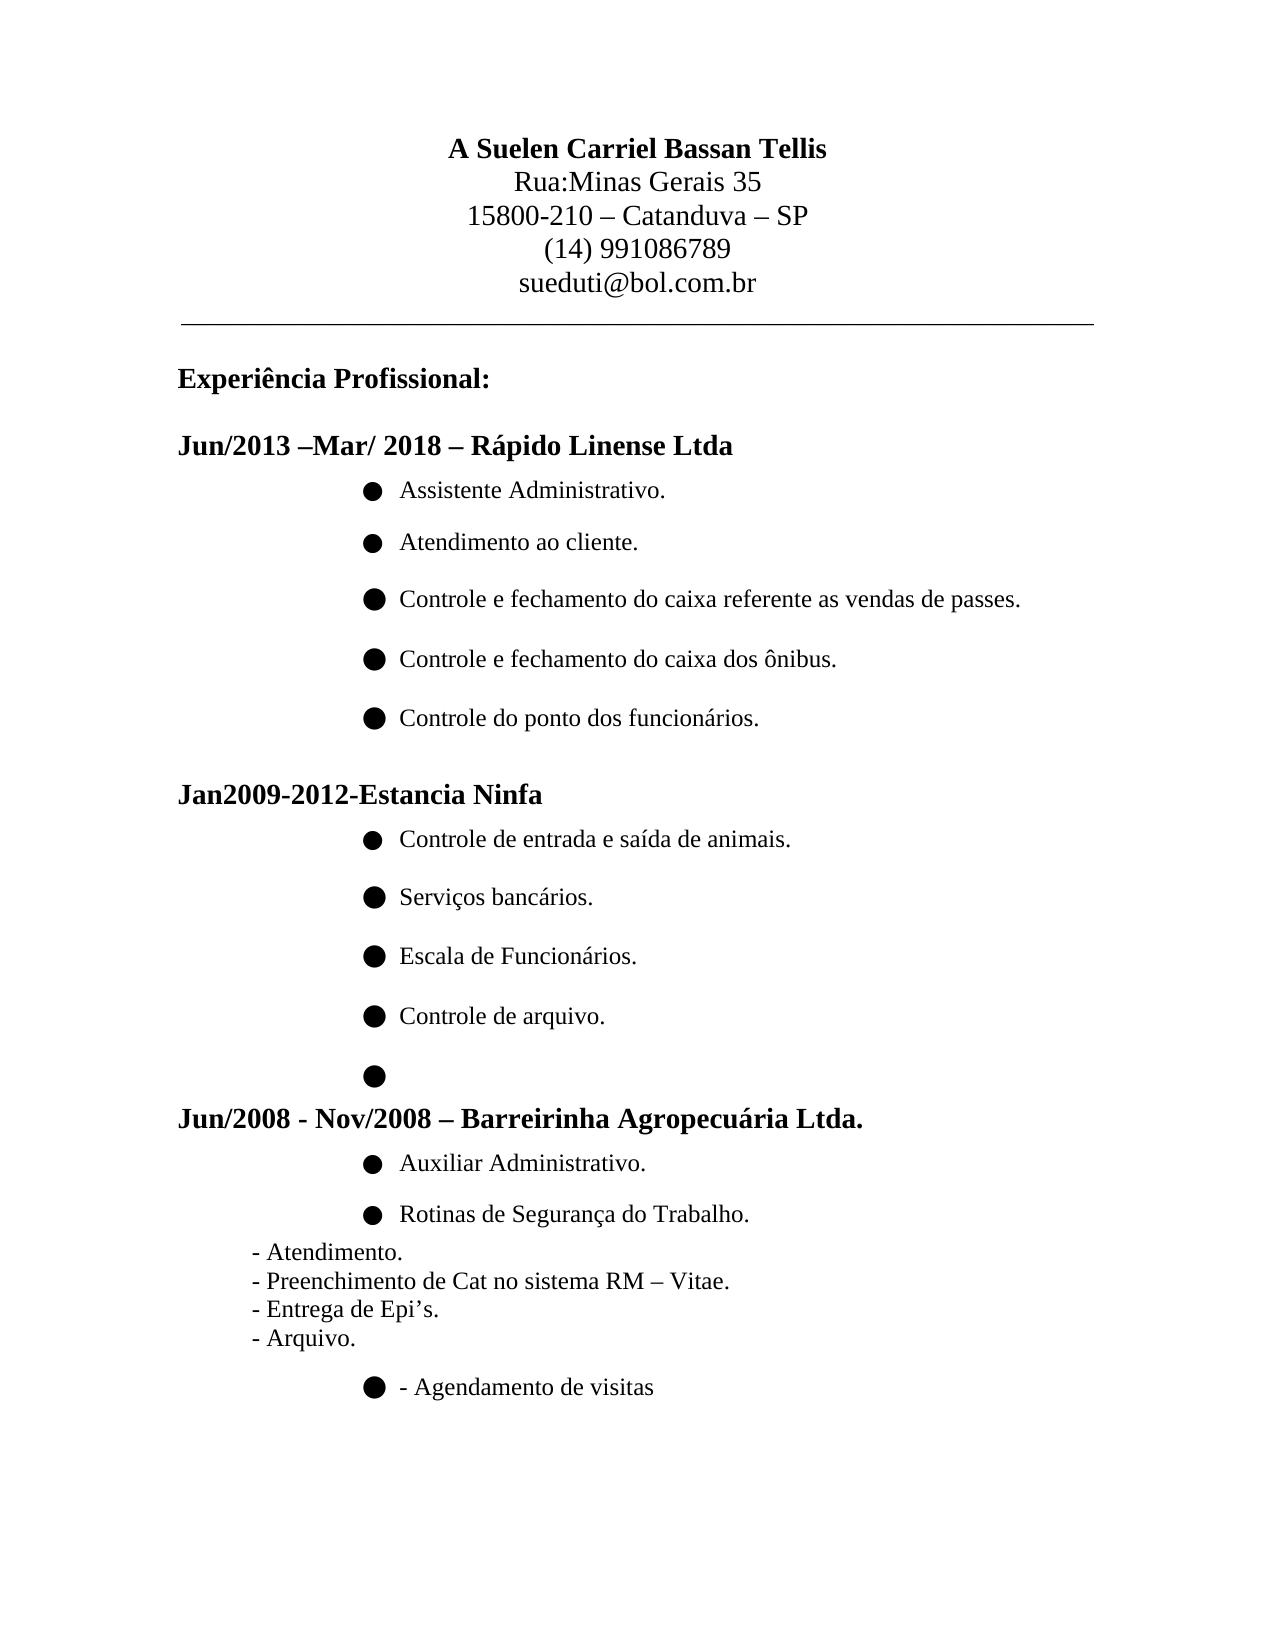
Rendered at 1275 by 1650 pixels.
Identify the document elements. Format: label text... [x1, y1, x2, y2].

text Rua:Minas Gerais 35 [177, 164, 1098, 198]
text Jun/2008 - Nov/2008 – Barreirinha Agropecuária Ltda. [177, 1101, 1098, 1134]
list Controle do ponto dos funcionários. [362, 684, 1098, 743]
text (14) 991086789 [177, 232, 1098, 265]
list Controle e fechamento do caixa referente as vendas de passes. [362, 564, 1098, 624]
text - Entrega de Epi’s. [252, 1294, 1098, 1323]
list Rotinas de Segurança do Trabalho. [362, 1186, 1098, 1237]
list - Agendamento de visitas [362, 1352, 1098, 1412]
text _________________________________________________________________________ [177, 299, 1098, 327]
text - Preenchimento de Cat no sistema RM – Vitae. [252, 1266, 1098, 1294]
list Assistente Administrativo. [362, 462, 1098, 513]
text - Atendimento. [252, 1237, 1098, 1266]
text Experiência Profissional: [177, 361, 1098, 394]
text sueduti@bol.com.br [177, 265, 1098, 299]
text A Suelen Carriel Bassan Tellis [177, 131, 1098, 164]
list Controle e fechamento do caixa dos ônibus. [362, 624, 1098, 684]
text - Arquivo. [252, 1323, 1098, 1352]
text 15800-210 – Catanduva – SP [177, 198, 1098, 232]
text Jun/2013 –Mar/ 2018 – Rápido Linense Ltda [177, 428, 1098, 462]
list Controle de entrada e saída de animais. [362, 811, 1098, 862]
list Auxiliar Administrativo. [362, 1134, 1098, 1186]
list Atendimento ao cliente. [362, 513, 1098, 564]
list Escala de Funcionários. [362, 922, 1098, 981]
text Jan2009-2012-Estancia Ninfa [177, 777, 1098, 811]
list Controle de arquivo. [362, 981, 1098, 1041]
list Serviços bancários. [362, 862, 1098, 922]
